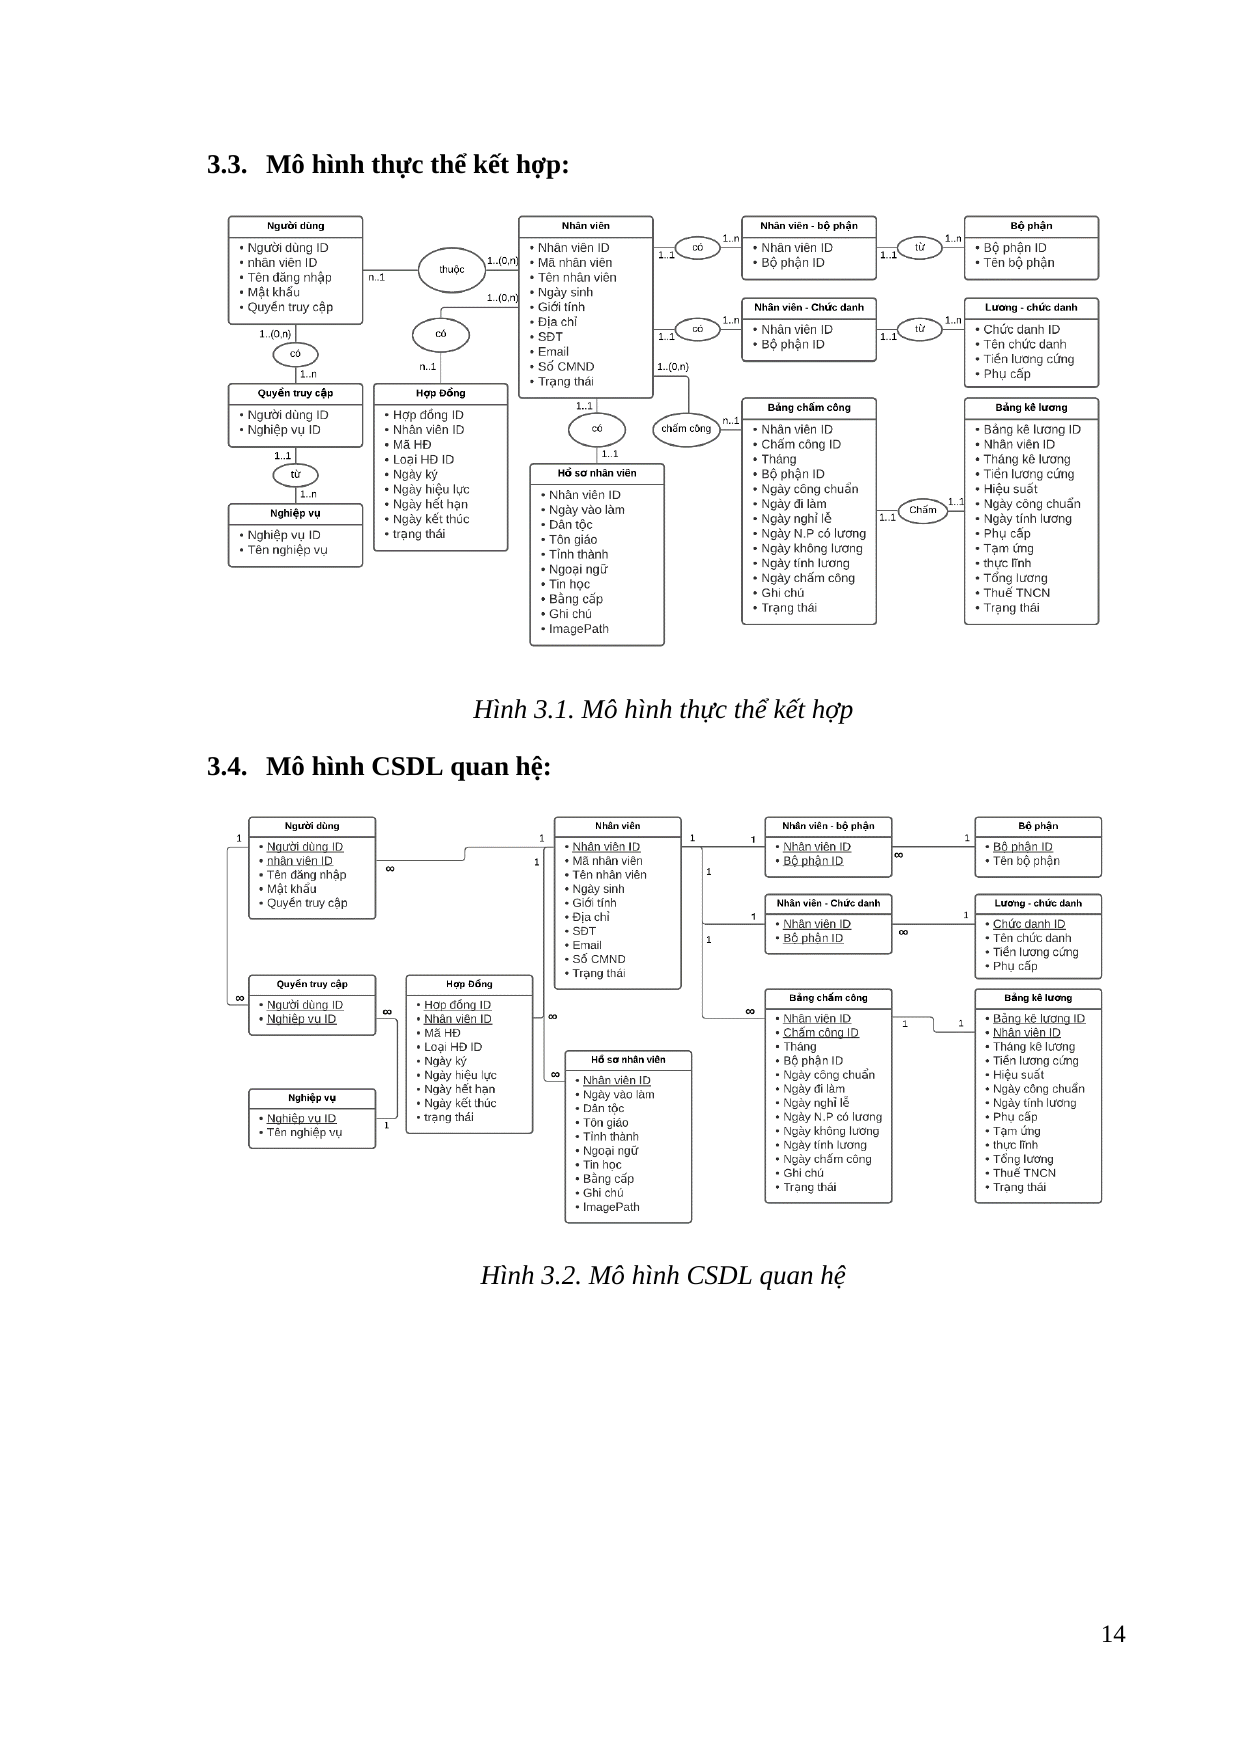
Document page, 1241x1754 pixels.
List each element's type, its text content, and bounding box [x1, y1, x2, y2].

list Mô hình thực thể kết hợp: [207, 148, 1122, 179]
list Mô hình CSDL quan hệ: [207, 750, 1122, 781]
picture [206, 194, 1121, 668]
text Hình 3.1. Mô hình thực thể kết hợp [207, 693, 1122, 724]
text Hình 3.2. Mô hình CSDL quan hệ [207, 1259, 1122, 1290]
picture [206, 796, 1123, 1244]
